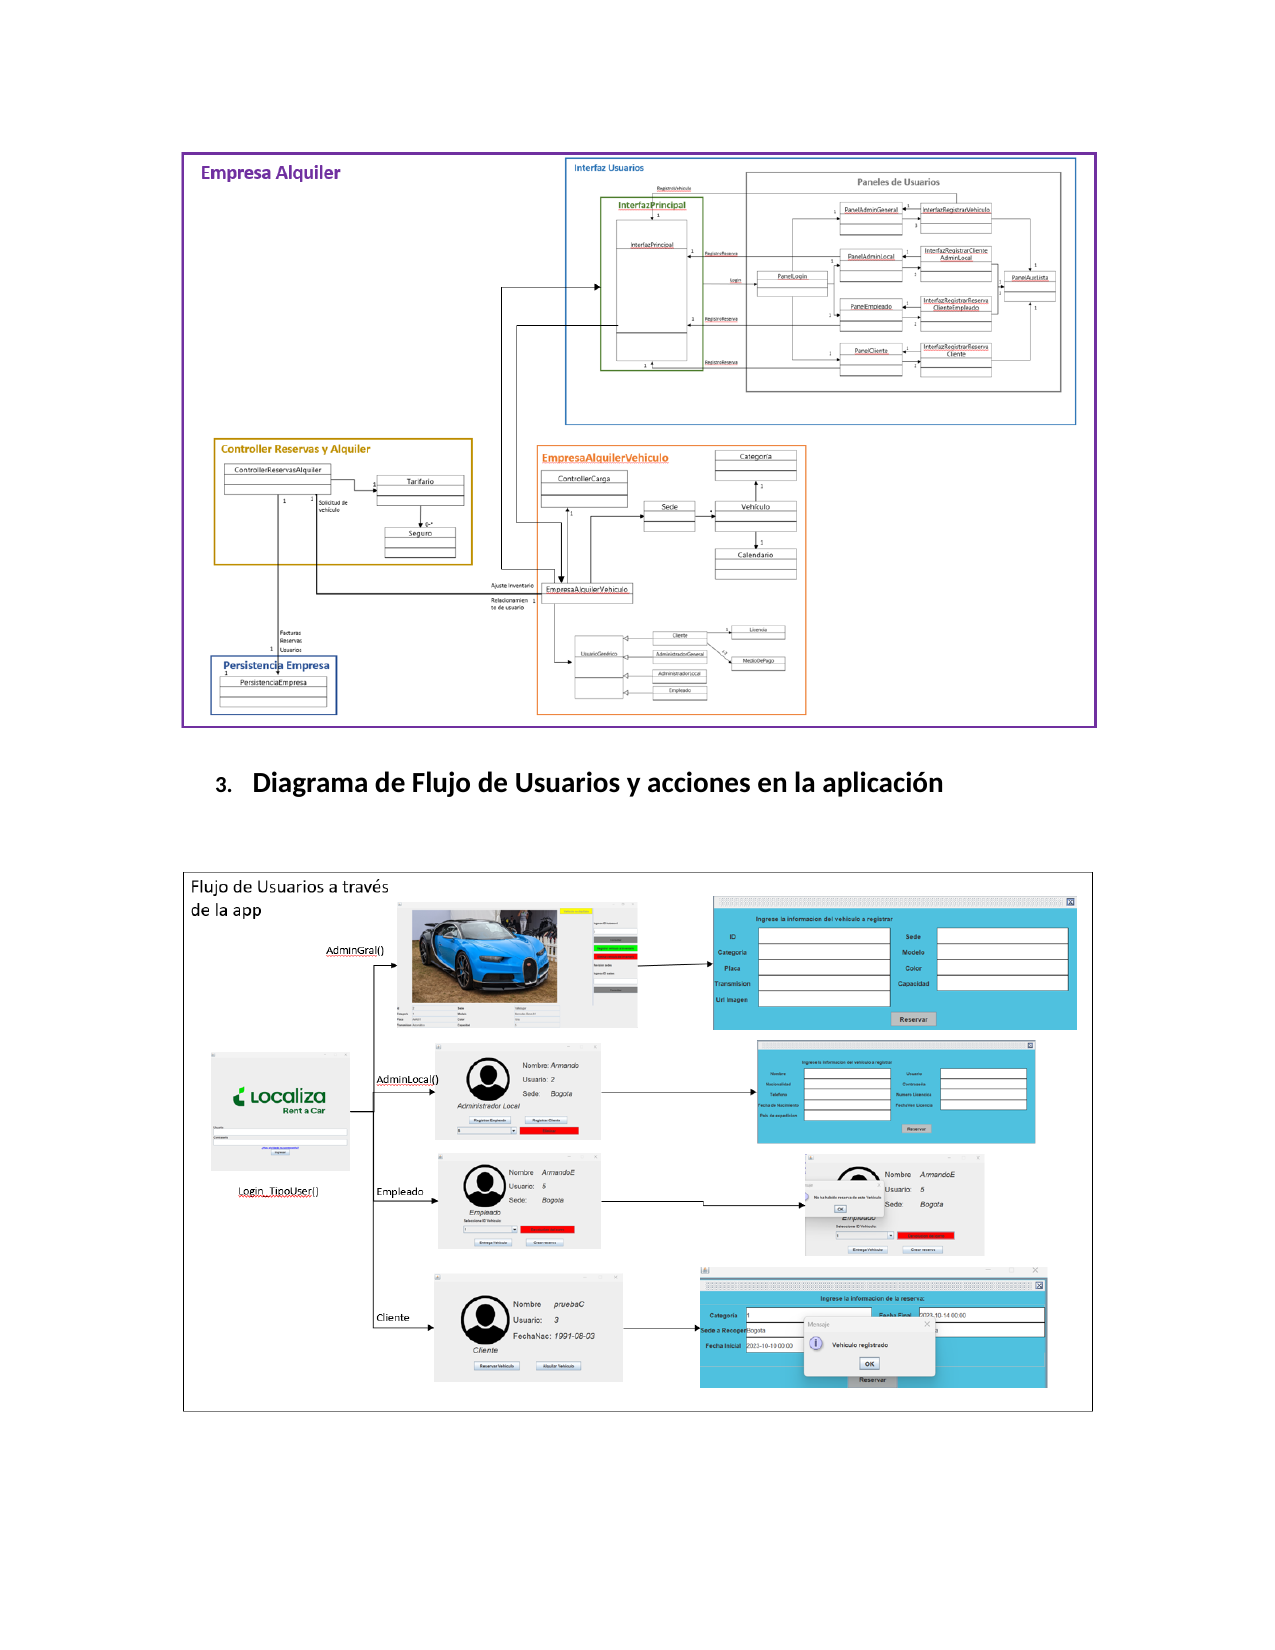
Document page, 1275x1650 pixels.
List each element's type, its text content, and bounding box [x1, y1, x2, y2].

list Diagrama de Flujo de Usuarios y acciones en la aplicación [215, 764, 1098, 800]
picture [177, 866, 1098, 1415]
picture [177, 147, 1098, 732]
